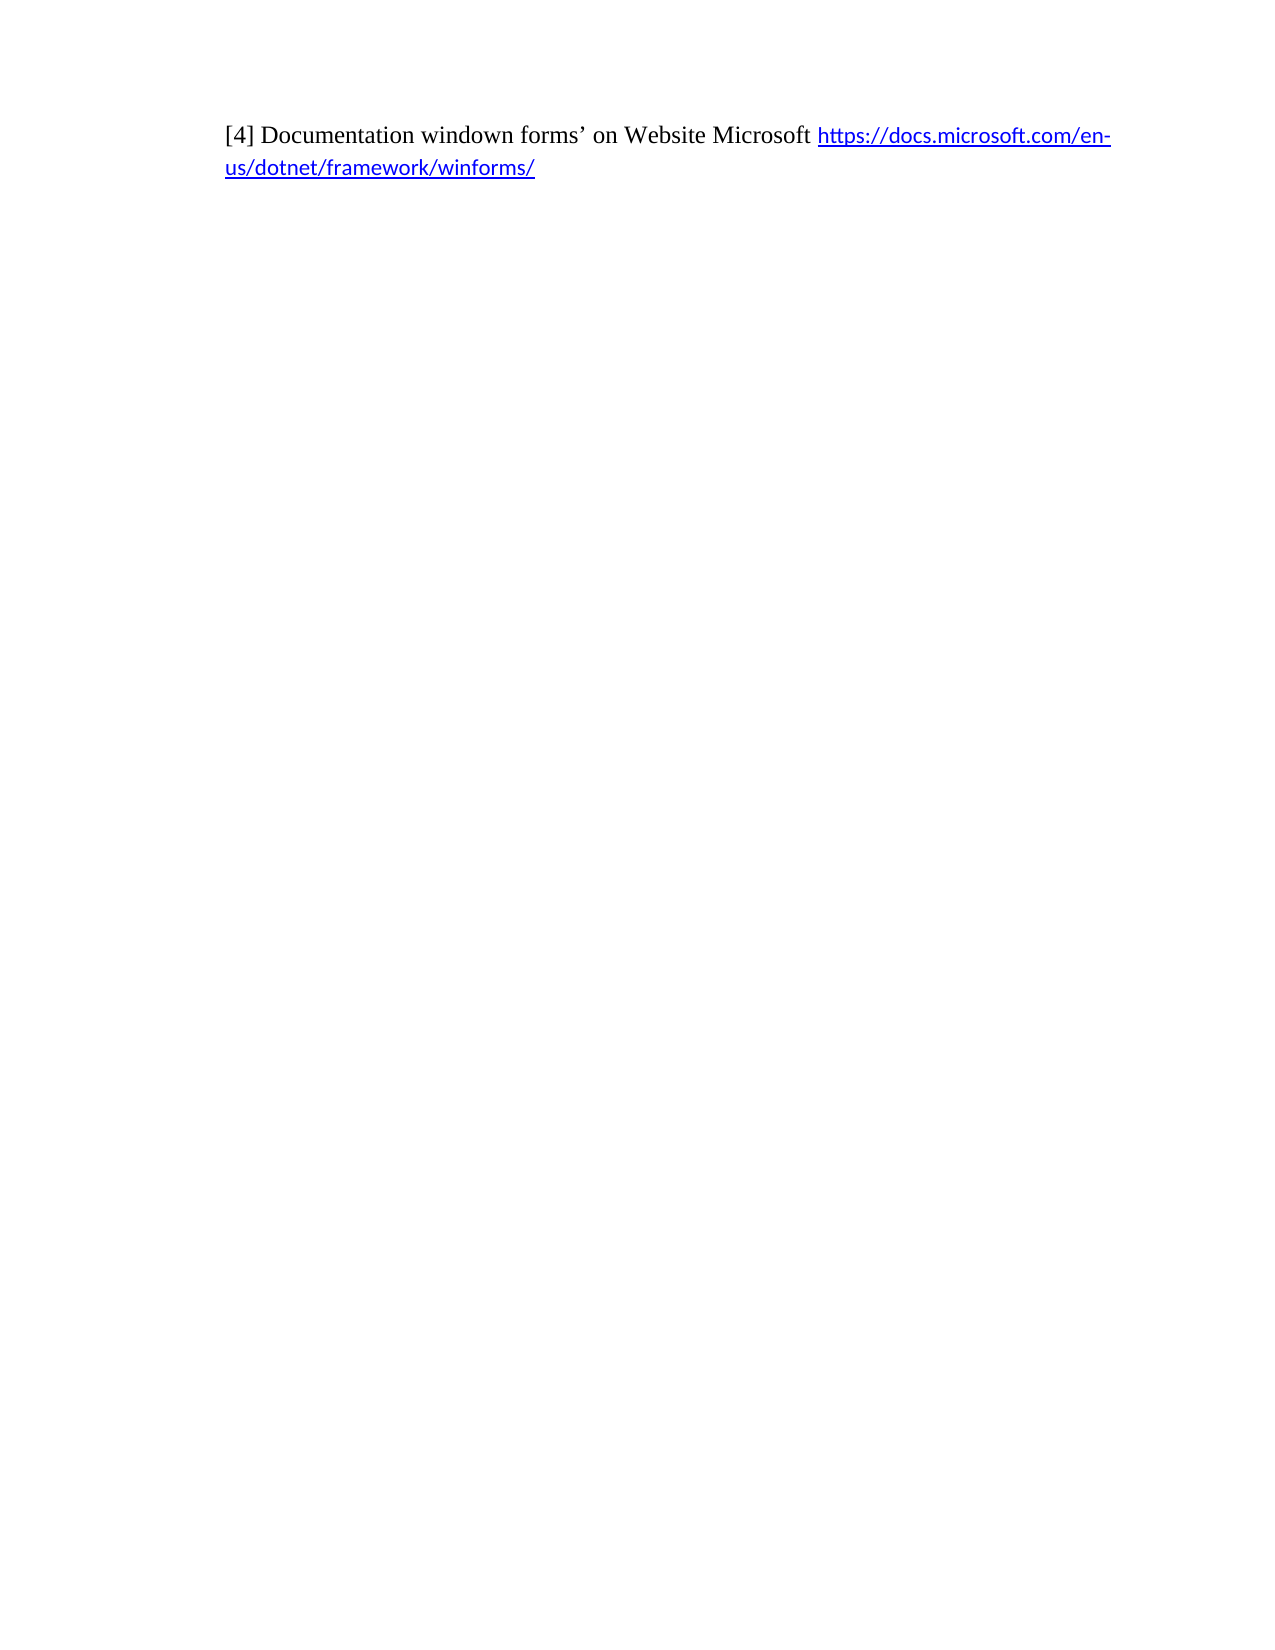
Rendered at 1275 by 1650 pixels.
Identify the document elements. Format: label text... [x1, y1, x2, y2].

text [4] Documentation windown forms’ on Website Microsoft https://docs.microsoft.com/en-us/dotnet/framework/winforms/ [225, 120, 1125, 181]
